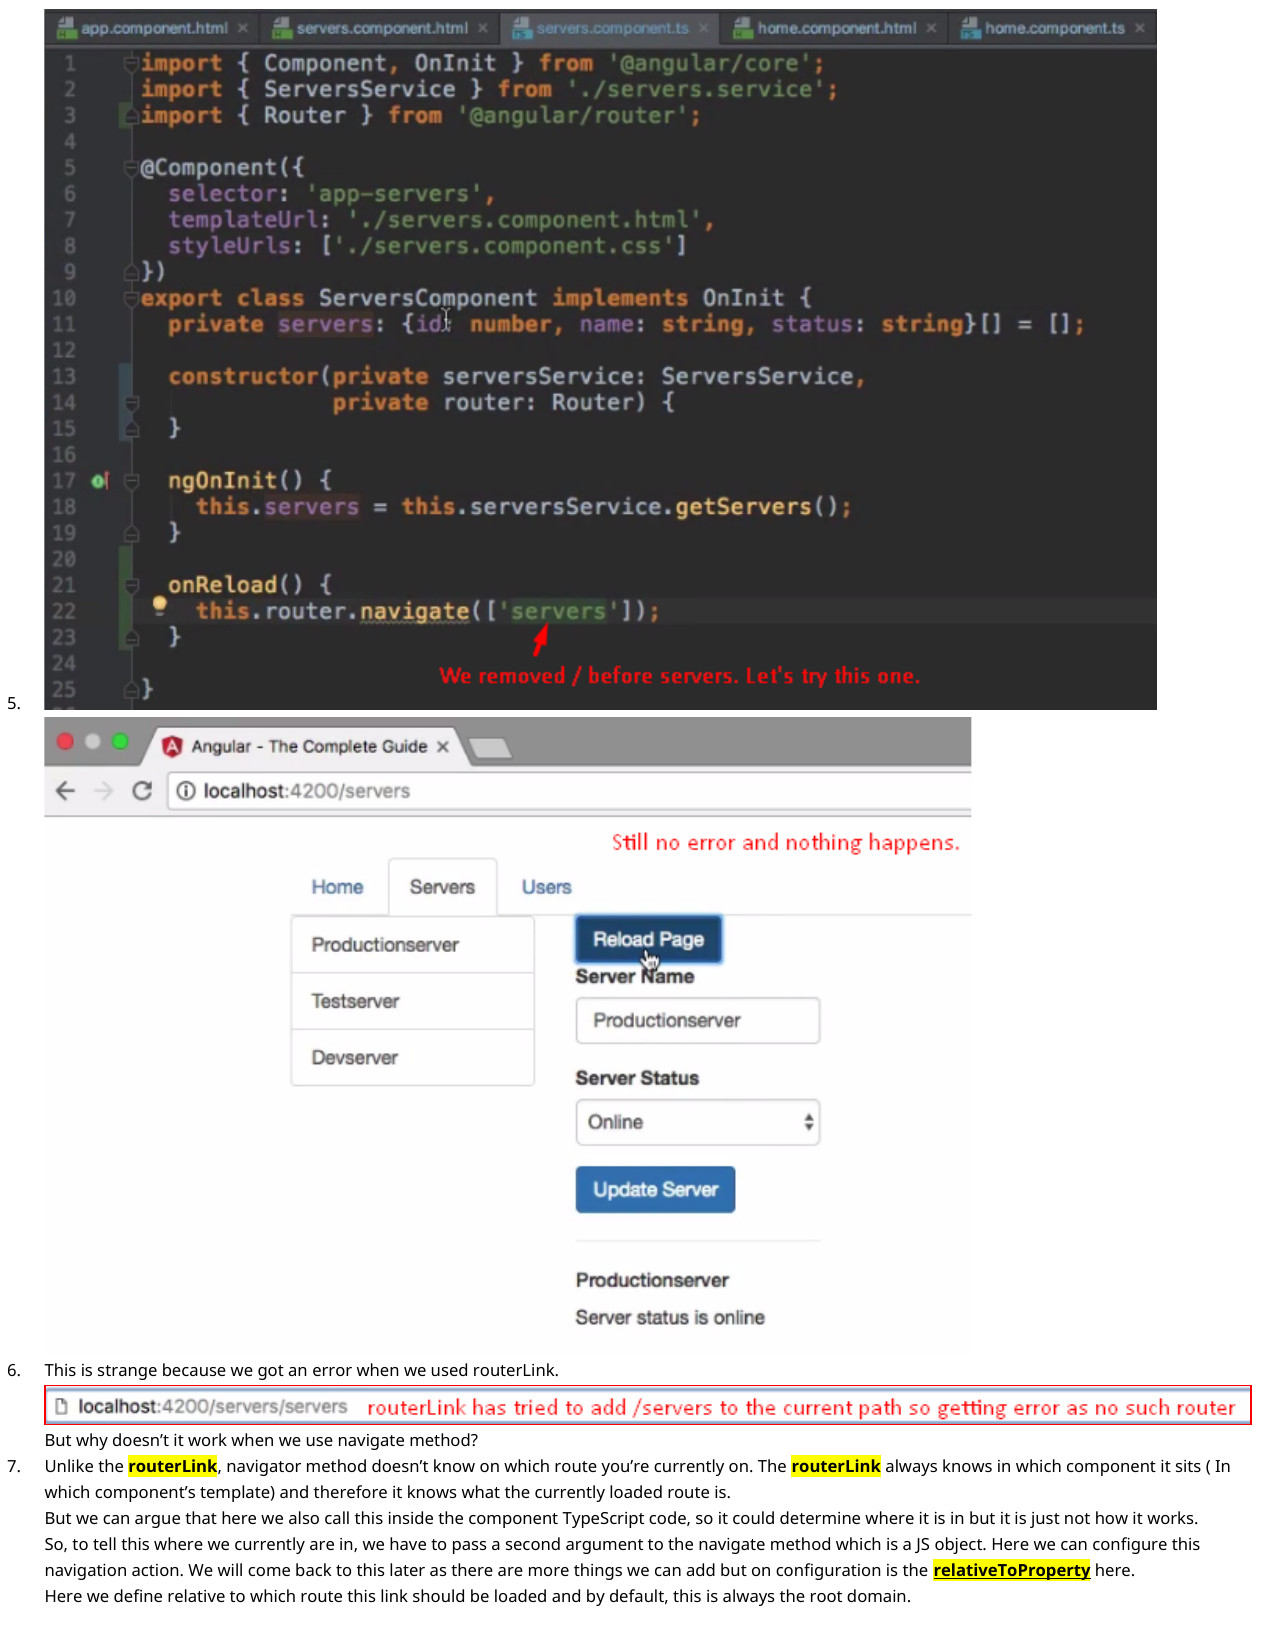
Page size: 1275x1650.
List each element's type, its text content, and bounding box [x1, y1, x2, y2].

picture [44, 717, 972, 1356]
text But we can argue that here we also call this inside the component TypeScript code, so it could determine where it is in but it is just not how it works. [44, 1507, 1255, 1529]
text So, to tell this where we currently are in, we have to pass a second argument to the navigate method which is a JS object. Here we can configure this navigation action. We will come back to this later as there are more things we can add but on configuration is the relativeToProperty here. Here we define relative to which route this link should be loaded and by default, this is always the root domain. [44, 1533, 1255, 1607]
list Unlike the routerLink, navigator method doesn’t know on which route you’re currently on. The routerLink always knows in which component it sits ( In which component’s template) and therefore it knows what the currently loaded route is. [7, 1454, 1255, 1503]
picture [44, 9, 1157, 710]
picture [46, 1386, 1250, 1424]
